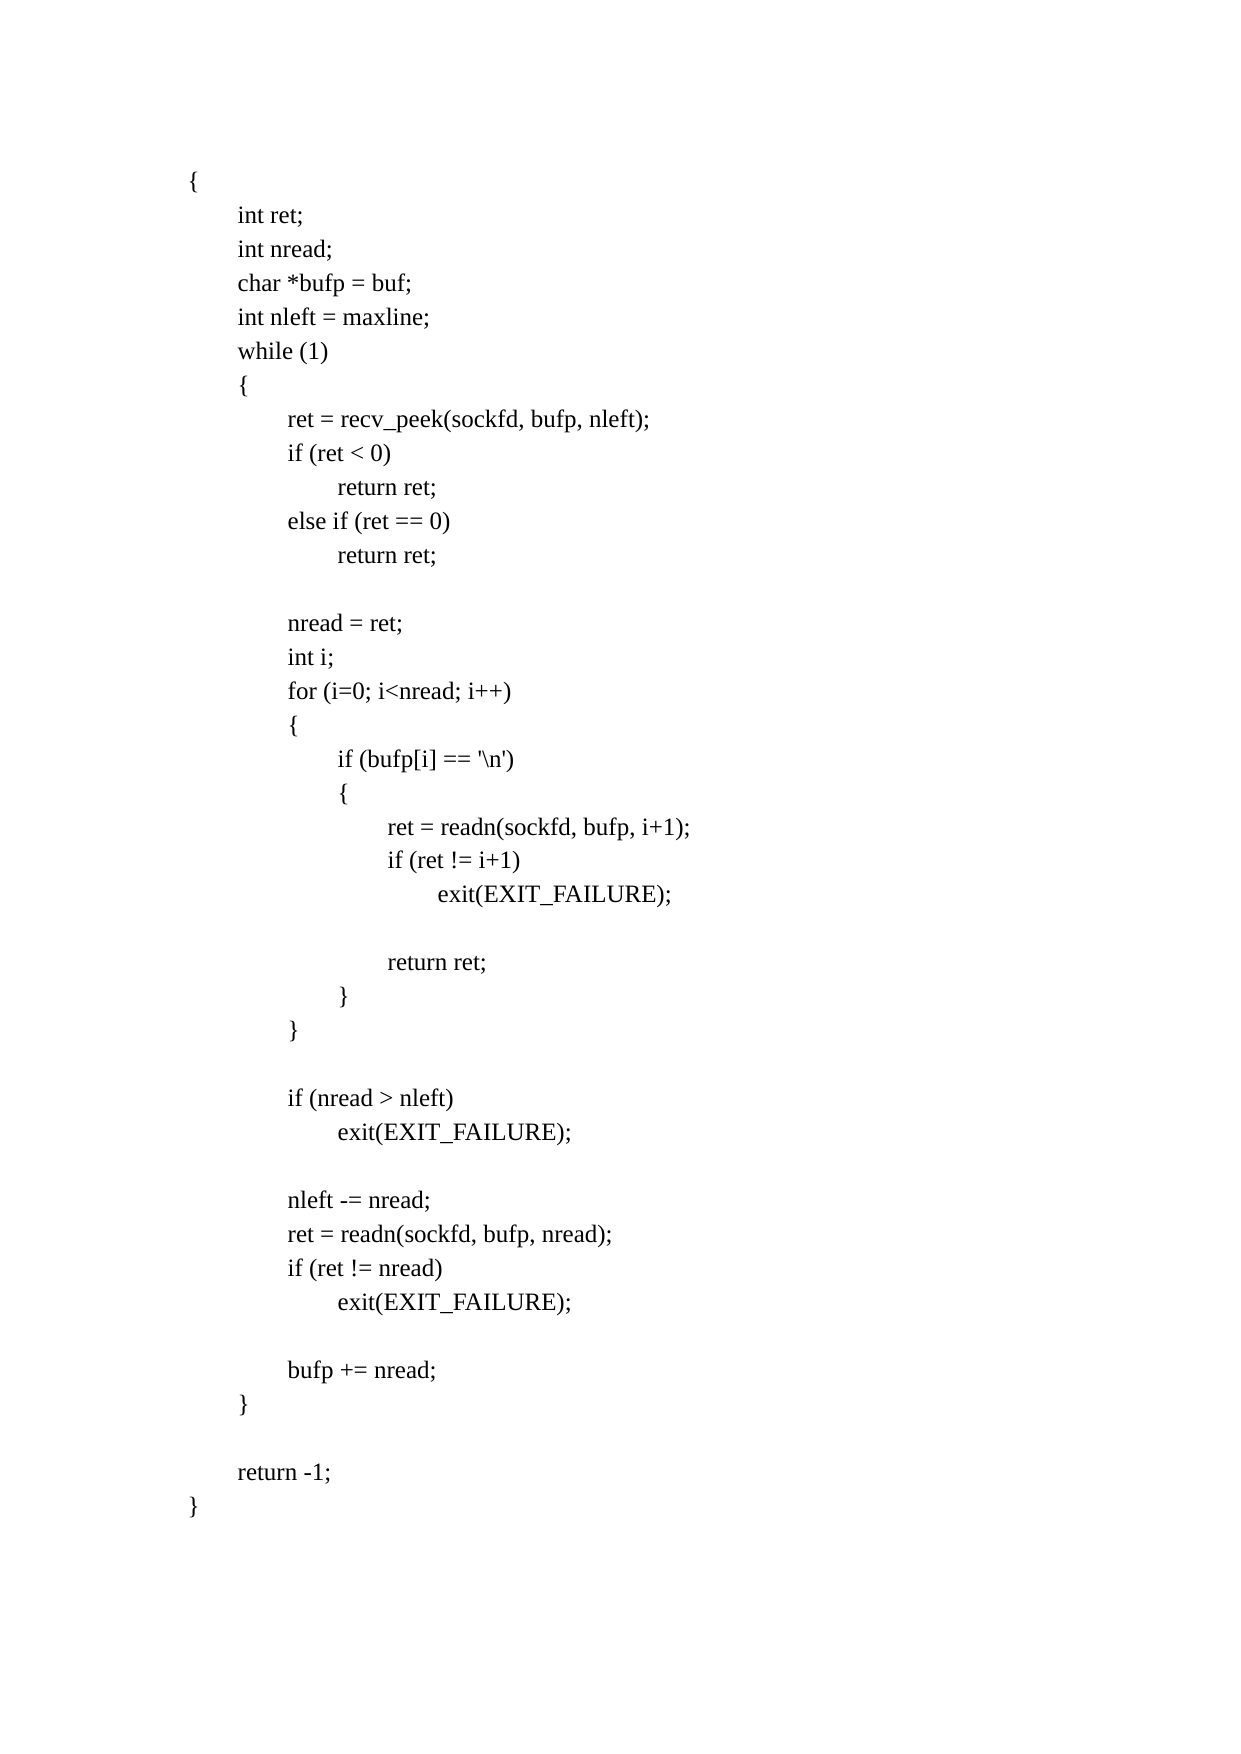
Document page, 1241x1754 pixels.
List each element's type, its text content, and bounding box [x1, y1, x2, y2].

text ret = readn(sockfd, bufp, i+1); [187, 809, 1053, 843]
text { [187, 775, 1053, 809]
text if (bufp[i] == '\n') [187, 741, 1053, 775]
text { [187, 368, 1053, 402]
text nleft -= nread; [187, 1183, 1053, 1217]
text int ret; [187, 198, 1053, 232]
text if (ret < 0) [187, 436, 1053, 469]
text if (nread > nleft) [187, 1081, 1053, 1115]
text { [187, 164, 1053, 198]
text } [187, 1488, 1053, 1522]
text int nread; [187, 232, 1053, 266]
text { [187, 707, 1053, 741]
text exit(EXIT_FAILURE); [187, 877, 1053, 911]
text } [187, 979, 1053, 1013]
text return ret; [187, 945, 1053, 979]
text bufp += nread; [187, 1352, 1053, 1386]
text int nleft = maxline; [187, 300, 1053, 334]
text } [187, 1386, 1053, 1420]
text } [187, 1013, 1053, 1047]
text return ret; [187, 469, 1053, 503]
text if (ret != nread) [187, 1251, 1053, 1284]
text char *bufp = buf; [187, 266, 1053, 300]
text for (i=0; i<nread; i++) [187, 673, 1053, 707]
text exit(EXIT_FAILURE); [187, 1115, 1053, 1149]
text while (1) [187, 334, 1053, 368]
text return -1; [187, 1454, 1053, 1488]
text ret = readn(sockfd, bufp, nread); [187, 1217, 1053, 1251]
text ret = recv_peek(sockfd, bufp, nleft); [187, 402, 1053, 436]
text return ret; [187, 537, 1053, 571]
text if (ret != i+1) [187, 843, 1053, 877]
text exit(EXIT_FAILURE); [187, 1284, 1053, 1318]
text else if (ret == 0) [187, 503, 1053, 537]
text nread = ret; [187, 605, 1053, 639]
text int i; [187, 639, 1053, 673]
